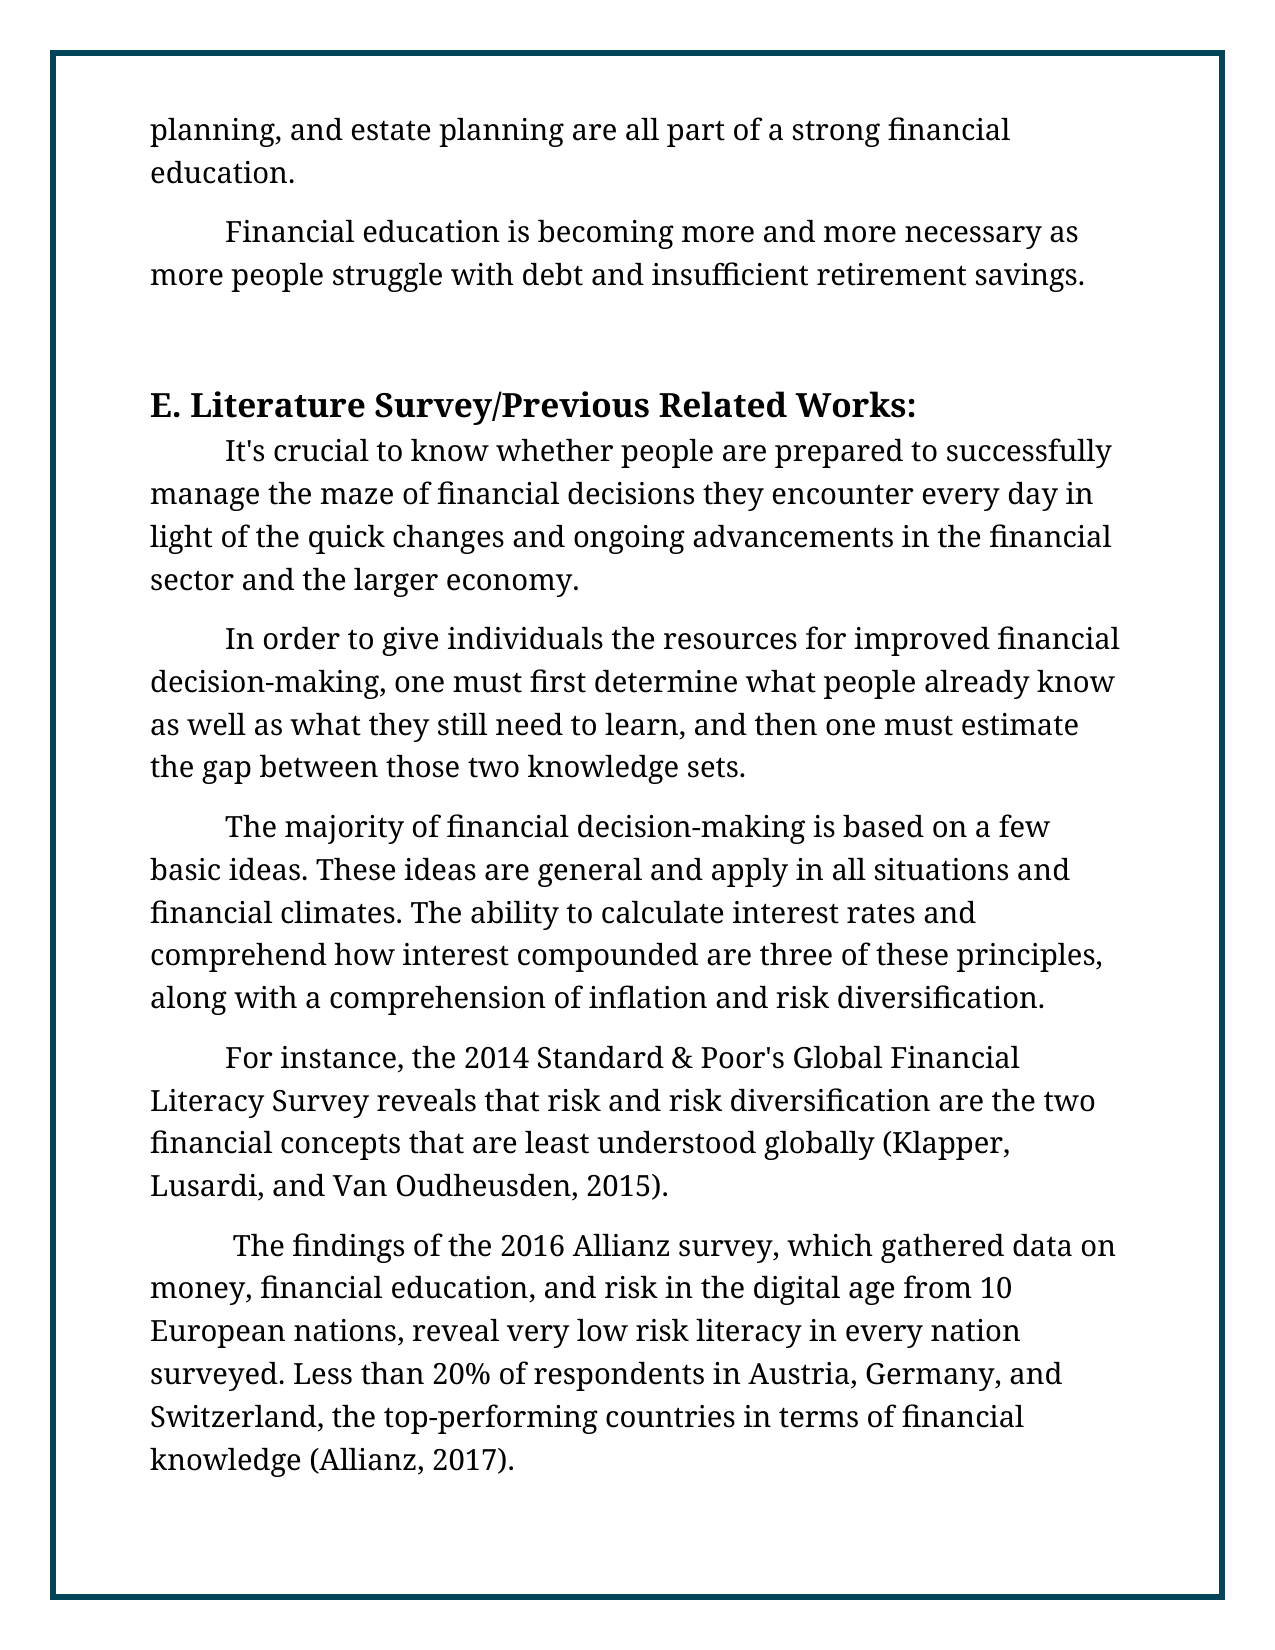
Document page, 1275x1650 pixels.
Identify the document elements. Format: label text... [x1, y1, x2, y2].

text The findings of the 2016 Allianz survey, which gathered data on money, financial education, and risk in the digital age from 10 European nations, reveal very low risk literacy in every nation surveyed. Less than 20% of respondents in Austria, Germany, and Switzerland, the top-performing countries in terms of financial knowledge (Allianz, 2017). [150, 1225, 1125, 1479]
text For instance, the 2014 Standard & Poor's Global Financial Literacy Survey reveals that risk and risk diversification are the two financial concepts that are least understood globally (Klapper, Lusardi, and Van Oudheusden, 2015). [150, 1037, 1125, 1205]
text Financial education is becoming more and more necessary as more people struggle with debt and insufficient retirement savings. [150, 211, 1125, 294]
text In order to give individuals the resources for improved financial decision-making, one must first determine what people already know as well as what they still need to learn, and then one must estimate the gap between those two knowledge sets. [150, 618, 1125, 786]
text The majority of financial decision-making is based on a few basic ideas. These ideas are general and apply in all situations and financial climates. The ability to calculate interest rates and comprehend how interest compounded are three of these principles, along with a comprehension of inflation and risk diversification. [150, 806, 1125, 1017]
subtitle E. Literature Survey/Previous Related Works: [150, 381, 1125, 427]
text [150, 109, 1125, 192]
text It's crucial to know whether people are prepared to successfully manage the maze of financial decisions they encounter every day in light of the quick changes and ongoing advancements in the financial sector and the larger economy. [150, 430, 1125, 598]
